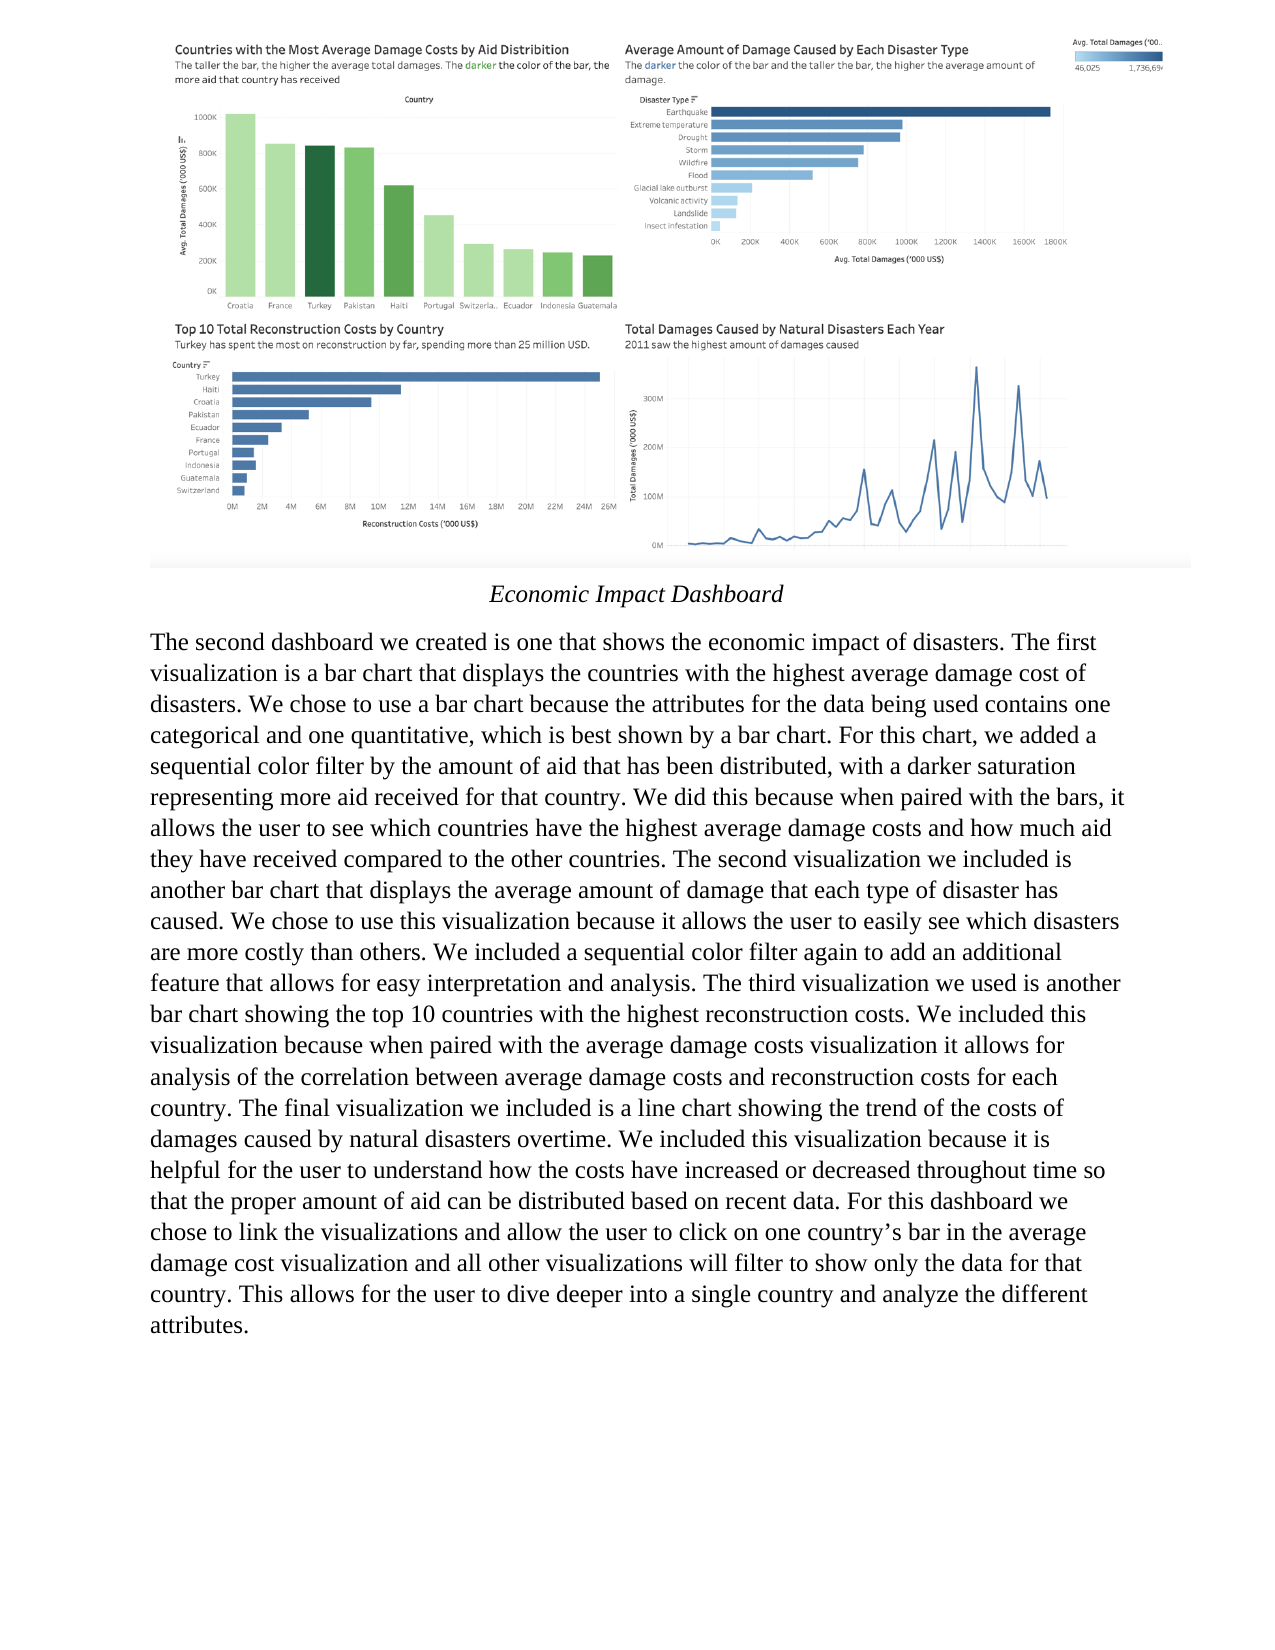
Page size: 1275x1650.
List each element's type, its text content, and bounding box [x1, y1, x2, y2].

text The second dashboard we created is one that shows the economic impact of disasters. The first visualization is a bar chart that displays the countries with the highest average damage cost of disasters. We chose to use a bar chart because the attributes for the data being used contains one categorical and one quantitative, which is best shown by a bar chart. For this chart, we added a sequential color filter by the amount of aid that has been distributed, with a darker saturation representing more aid received for that country. We did this because when paired with the bars, it allows the user to see which countries have the highest average damage costs and how much aid they have received compared to the other countries. The second visualization we included is another bar chart that displays the average amount of damage that each type of disaster has caused. We chose to use this visualization because it allows the user to easily see which disasters are more costly than others. We included a sequential color filter again to add an additional feature that allows for easy interpretation and analysis. The third visualization we used is another bar chart showing the top 10 countries with the highest reconstruction costs. We included this visualization because when paired with the average damage costs visualization it allows for analysis of the correlation between average damage costs and reconstruction costs for each country. The final visualization we included is a line chart showing the trend of the costs of damages caused by natural disasters overtime. We included this visualization because it is helpful for the user to understand how the costs have increased or decreased throughout time so that the proper amount of aid can be distributed based on recent data. For this dashboard we chose to link the visualizations and allow the user to click on one country’s bar in the average damage cost visualization and all other visualizations will filter to show only the data for that country. This allows for the user to dive deeper into a single country and analyze the different attributes. [150, 627, 1125, 1339]
picture [150, 25, 1192, 568]
text Economic Impact Dashboard [150, 579, 1125, 608]
